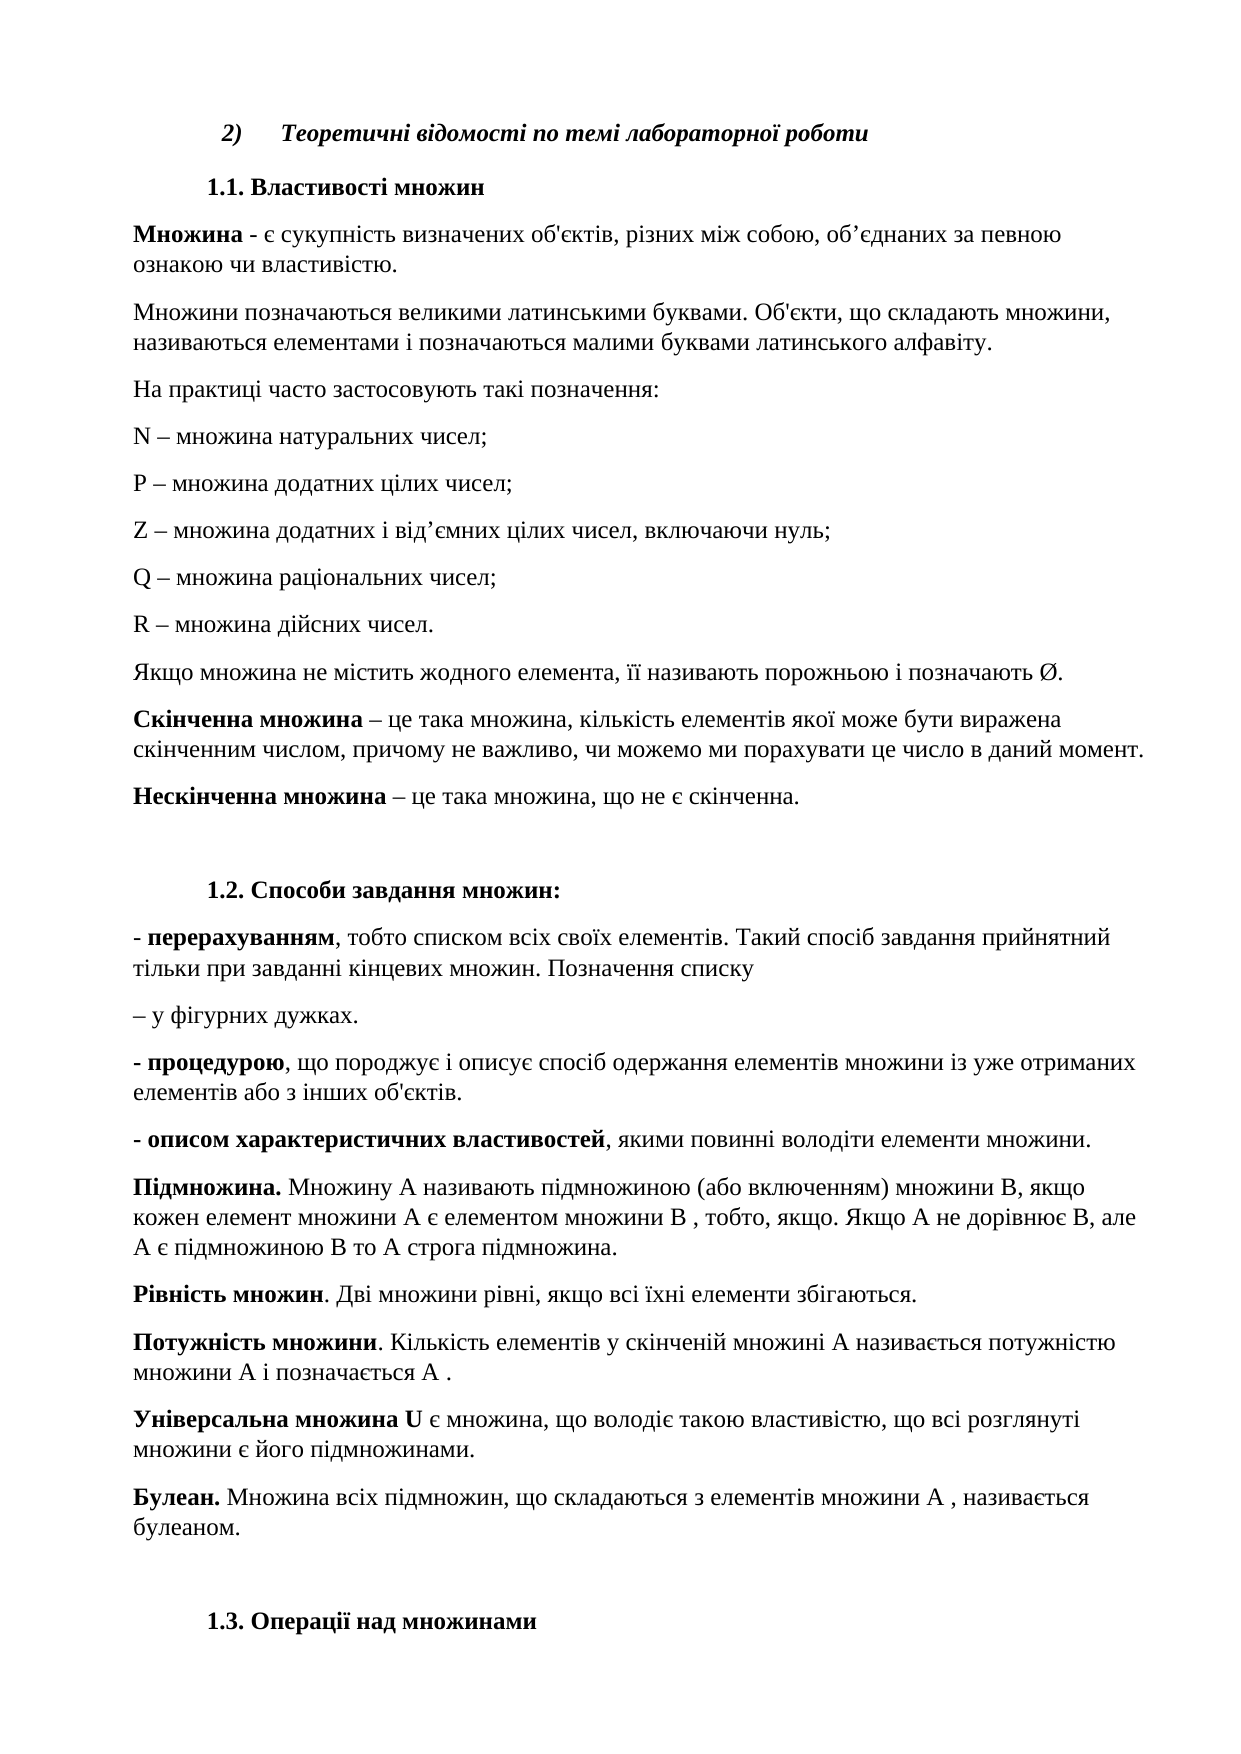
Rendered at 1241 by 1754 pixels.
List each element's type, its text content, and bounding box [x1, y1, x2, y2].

list Теоретичні відомості по темі лабораторної роботи [133, 118, 1152, 147]
text Універсальна множина U є множина, що володіє такою властивістю, що всі розглянуті множини є його підмножинами. [133, 1404, 1152, 1463]
text Підмножина. Множину A називають підмножиною (або включенням) множини B, якщо кожен елемент множини A є елементом множини B , тобто, якщо. Якщо А не дорівнює В, але А є підмножиною В то А строга підмножина. [133, 1172, 1152, 1261]
text Нескінченна множина – це така множина, що не є скінченна. [133, 781, 1152, 810]
text - перерахуванням, тобто списком всіх своїх елементів. Такий спосіб завдання прийнятний тільки при завданні кінцевих множин. Позначення списку [133, 922, 1152, 982]
text 1.1. Властивості множин [133, 172, 1152, 201]
text Множини позначаються великими латинськими буквами. Об'єкти, що складають множини, називаються елементами і позначаються малими буквами латинського алфавіту. [133, 297, 1152, 356]
text Скінченна множина – це така множина, кількість елементів якої може бути виражена скінченним числом, причому не важливо, чи можемо ми порахувати це число в даний момент. [133, 704, 1152, 763]
text - описом характеристичних властивостей, якими повинні володіти елементи множини. [133, 1124, 1152, 1153]
text P – множина додатних цілих чисел; [133, 468, 1152, 497]
text N – множина натуральних чисел; [133, 421, 1152, 450]
text 1.3. Операції над множинами [133, 1606, 1152, 1635]
text Рівність множин. Дві множини рівні, якщо всі їхні елементи збігаються. [133, 1279, 1152, 1308]
text Множина - є сукупність визначених об'єктів, різних між собою, об’єднаних за певною ознакою чи властивістю. [133, 219, 1152, 278]
text R – множина дійсних чисел. [133, 609, 1152, 638]
text На практиці часто застосовують такі позначення: [133, 374, 1152, 403]
text Q – множина раціональних чисел; [133, 562, 1152, 591]
text Булеан. Множина всіх підмножин, що складаються з елементів множини A , називається булеаном. [133, 1482, 1152, 1541]
text – у фігурних дужках. [133, 1000, 1152, 1029]
text - процедурою, що породжує і описує спосіб одержання елементів множини із уже отриманих елементів або з інших об'єктів. [133, 1047, 1152, 1106]
text Z – множина додатних і від’ємних цілих чисел, включаючи нуль; [133, 515, 1152, 544]
text Потужність множини. Кількість елементів у скінченій множині A називається потужністю множини A і позначається A . [133, 1327, 1152, 1386]
text 1.2. Способи завдання множин: [133, 875, 1152, 904]
text Якщо множина не містить жодного елемента, її називають порожньою і позначають Ø. [133, 657, 1152, 685]
